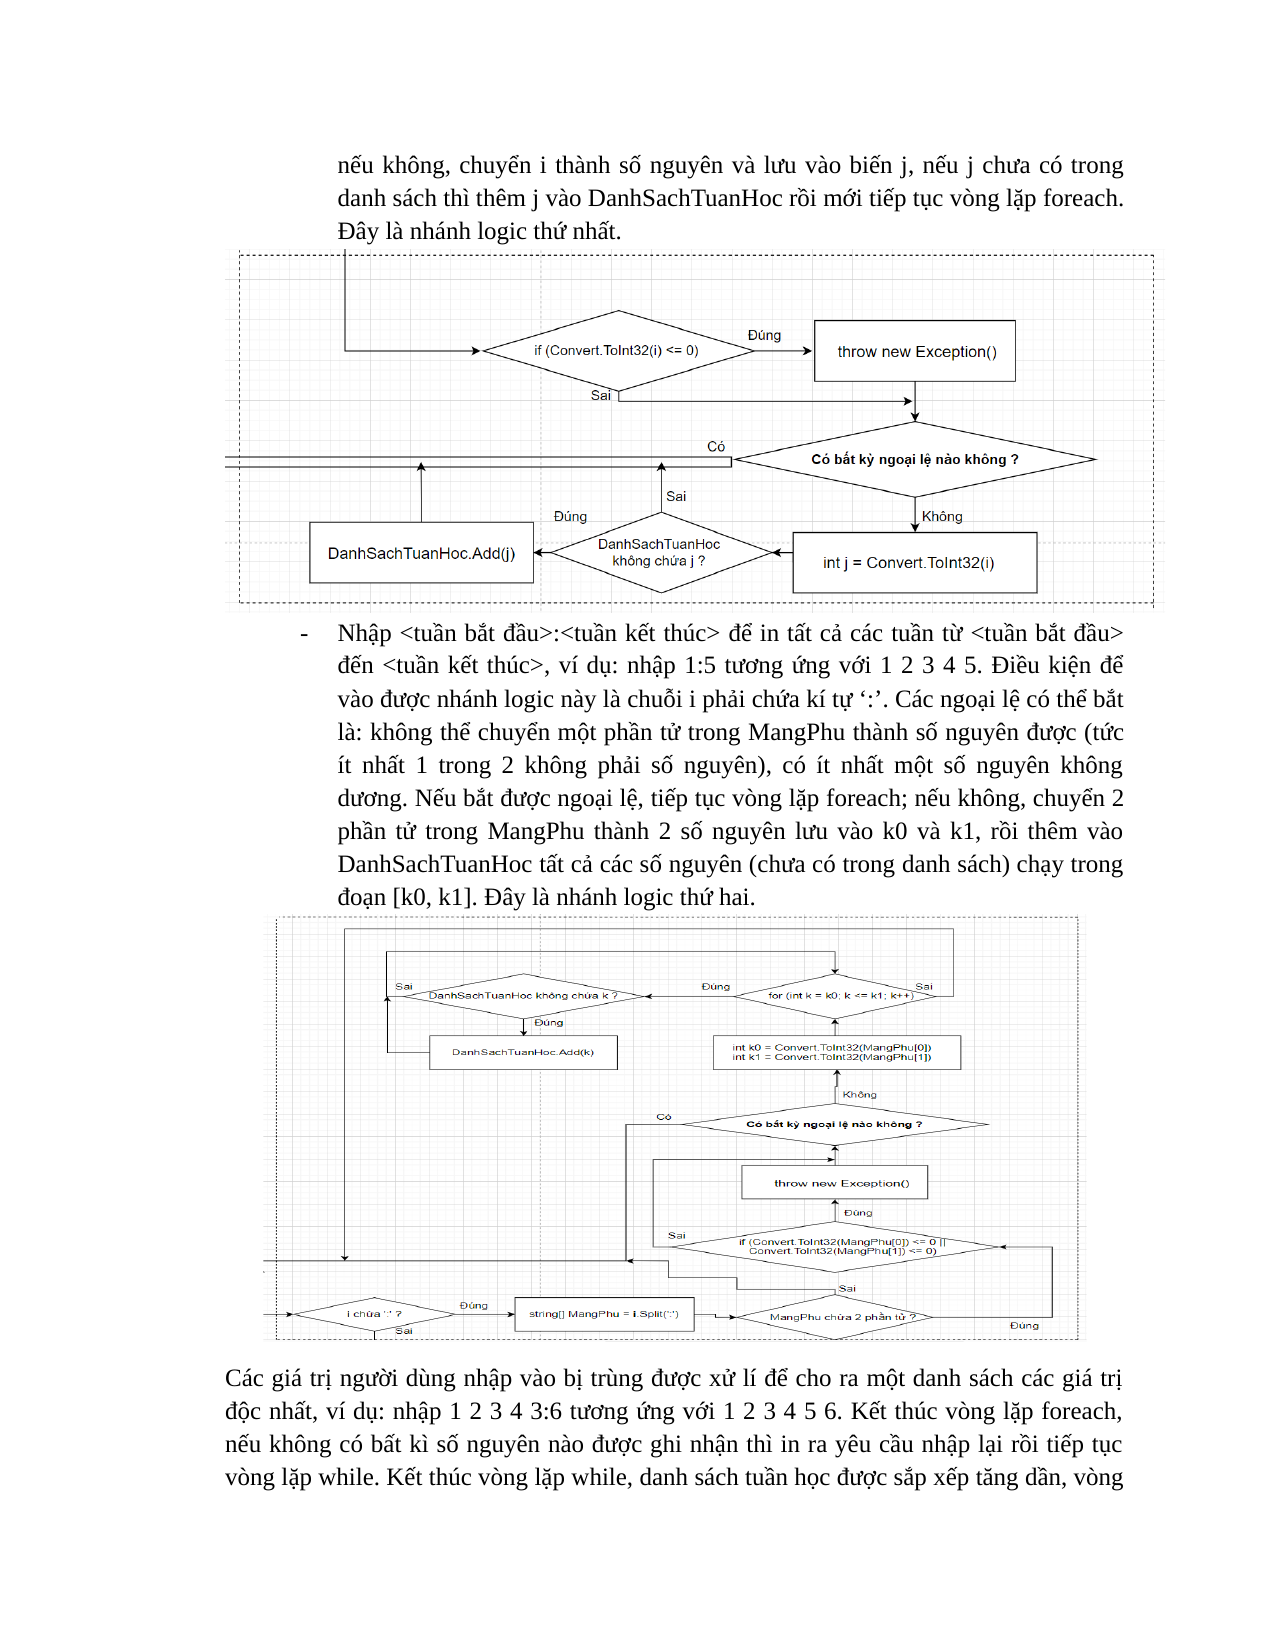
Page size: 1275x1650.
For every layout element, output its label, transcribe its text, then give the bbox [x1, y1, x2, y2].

picture [225, 249, 1166, 613]
picture [263, 914, 1087, 1342]
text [225, 1363, 1125, 1491]
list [300, 150, 1125, 245]
list Nhập <tuần bắt đầu>:<tuần kết thúc> để in tất cả các tuần từ <tuần bắt đầu> đến <tuần kết thúc>, ví dụ: nhập 1:5 tương ứng với 1 2 3 4 5. Điều kiện để vào được nhánh logic này là chuỗi i phải chứa kí tự ‘:’. Các ngoại lệ có thể bắt là: không thể chuyển một phần tử trong MangPhu thành số nguyên được (tức ít nhất 1 trong 2 không phải số nguyên), có ít nhất một số nguyên không dương. Nếu bắt được ngoại lệ, tiếp tục vòng lặp foreach; nếu không, chuyển 2 phần tử trong MangPhu thành 2 số nguyên lưu vào k0 và k1, rồi thêm vào DanhSachTuanHoc tất cả các số nguyên (chưa có trong danh sách) chạy trong đoạn [k0, k1]. Đây là nhánh logic thứ hai. [300, 618, 1125, 911]
